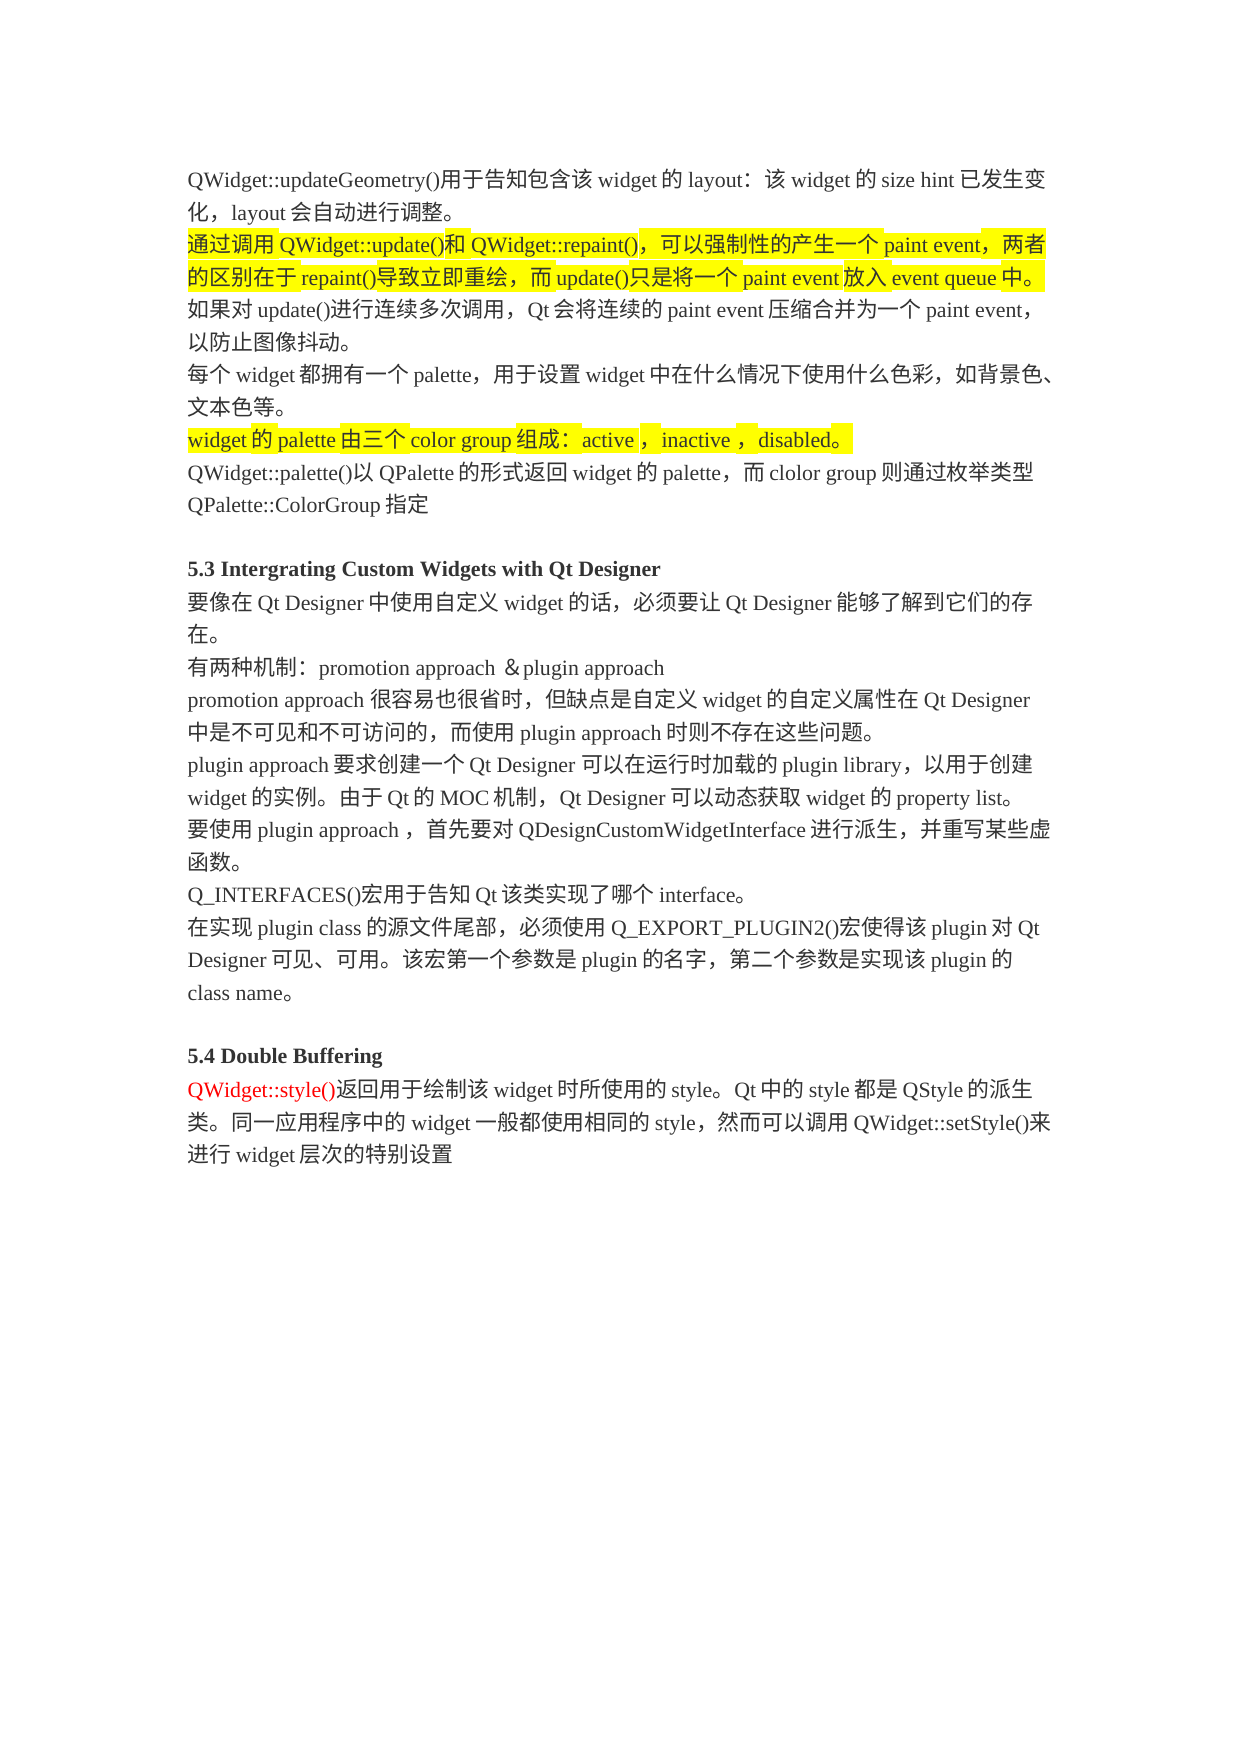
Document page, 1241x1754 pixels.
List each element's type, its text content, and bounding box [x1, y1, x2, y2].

text widget的palette由三个color group组成：active ，inactive ，disabled。 [187, 422, 1053, 454]
text 如果对update()进行连续多次调用，Qt会将连续的paint event压缩合并为一个paint event，以防止图像抖动。 [187, 292, 1053, 357]
text 在实现plugin class的源文件尾部，必须使用Q_EXPORT_PLUGIN2()宏使得该plugin对Qt Designer可见、可用。该宏第一个参数是plugin的名字，第二个参数是实现该plugin的class name。 [187, 909, 1053, 1007]
text Q_INTERFACES()宏用于告知Qt该类实现了哪个interface。 [187, 877, 1053, 909]
text plugin approach要求创建一个Qt Designer 可以在运行时加载的plugin library，以用于创建widget的实例。由于Qt的MOC机制，Qt Designer可以动态获取widget的property list。 [187, 747, 1053, 812]
text 每个widget都拥有一个palette，用于设置widget中在什么情况下使用什么色彩，如背景色、文本色等。 [187, 357, 1053, 422]
text QWidget::style()返回用于绘制该widget时所使用的style。Qt中的style都是QStyle的派生类。同一应用程序中的 widget一般都使用相同的style，然而可以调用QWidget::setStyle()来进行widget层次的特别设置 [187, 1072, 1053, 1169]
text 5.4 Double Buffering [187, 1039, 1053, 1072]
text 有两种机制：promotion approach ＆plugin approach [187, 649, 1053, 682]
text 5.3 Intergrating Custom Widgets with Qt Designer [187, 552, 1053, 584]
text promotion approach 很容易也很省时，但缺点是自定义widget的自定义属性在Qt Designer中是不可见和不可访问的，而使用plugin approach时则不存在这些问题。 [187, 682, 1053, 747]
text QWidget::updateGeometry()用于告知包含该widget的layout：该widget的size hint已发生变化，layout会自动进行调整。 [187, 162, 1053, 227]
text QWidget::palette()以QPalette的形式返回widget的palette，而clolor group则通过枚举类型QPalette::ColorGroup指定 [187, 454, 1053, 519]
text 通过调用QWidget::update()和QWidget::repaint()，可以强制性的产生一个 paint event，两者的区别在于repaint()导致立即重绘，而update()只是将一个paint event放入event queue中。 [187, 227, 1053, 292]
text 要使用plugin approach ，首先要对QDesignCustomWidgetInterface进行派生，并重写某些虚函数。 [187, 812, 1053, 877]
text 要像在Qt Designer中使用自定义widget的话，必须要让Qt Designer能够了解到它们的存在。 [187, 584, 1053, 649]
